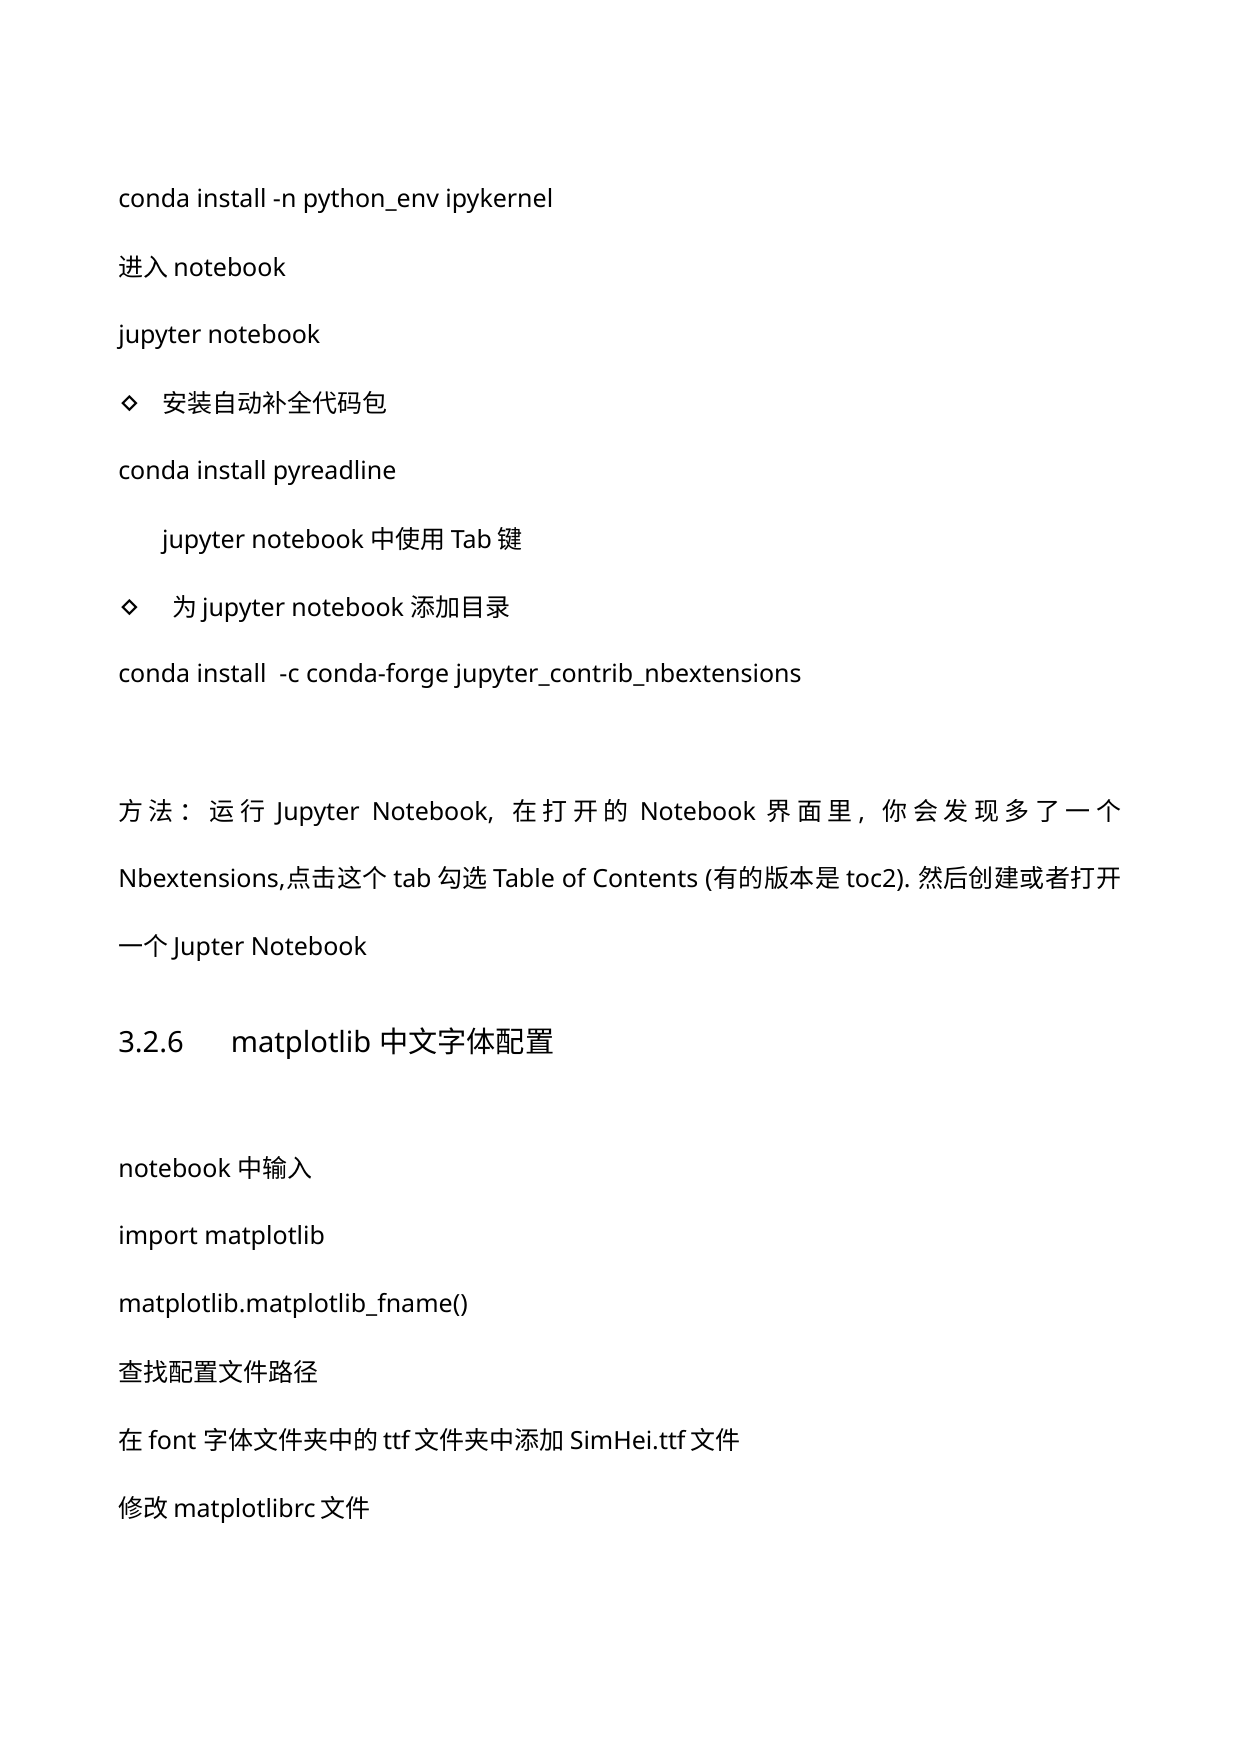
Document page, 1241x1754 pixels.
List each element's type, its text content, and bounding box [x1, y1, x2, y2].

text conda install -c conda-forge jupyter_contrib_nbextensions [118, 639, 1122, 707]
text matplotlib.matplotlib_fname() [118, 1268, 1122, 1336]
text 修改matplotlibrc文件 [118, 1472, 1122, 1540]
text 方法：运行Jupyter Notebook, 在打开的Notebook界面里, 你会发现多了一个Nbextensions,点击这个tab勾选Table of Contents (有的版本是toc2). 然后创建或者打开一个Jupter Notebook [118, 775, 1122, 979]
list 安装自动补全代码包 [118, 368, 1122, 436]
text 在font 字体文件夹中的ttf文件夹中添加SimHei.ttf文件 [118, 1404, 1122, 1472]
list 为jupyter notebook 添加目录 [118, 571, 1122, 639]
text jupyter notebook [118, 300, 1122, 368]
text 查找配置文件路径 [118, 1336, 1122, 1404]
text conda install -n python_env ipykernel [118, 164, 1122, 232]
text notebook 中输入 [118, 1133, 1122, 1201]
subtitle matplotlib 中文字体配置 [118, 1006, 1122, 1074]
list jupyter notebook 中使用Tab键 [162, 503, 1122, 571]
text 进入notebook [118, 232, 1122, 300]
text conda install pyreadline [118, 436, 1122, 503]
text import matplotlib [118, 1201, 1122, 1268]
